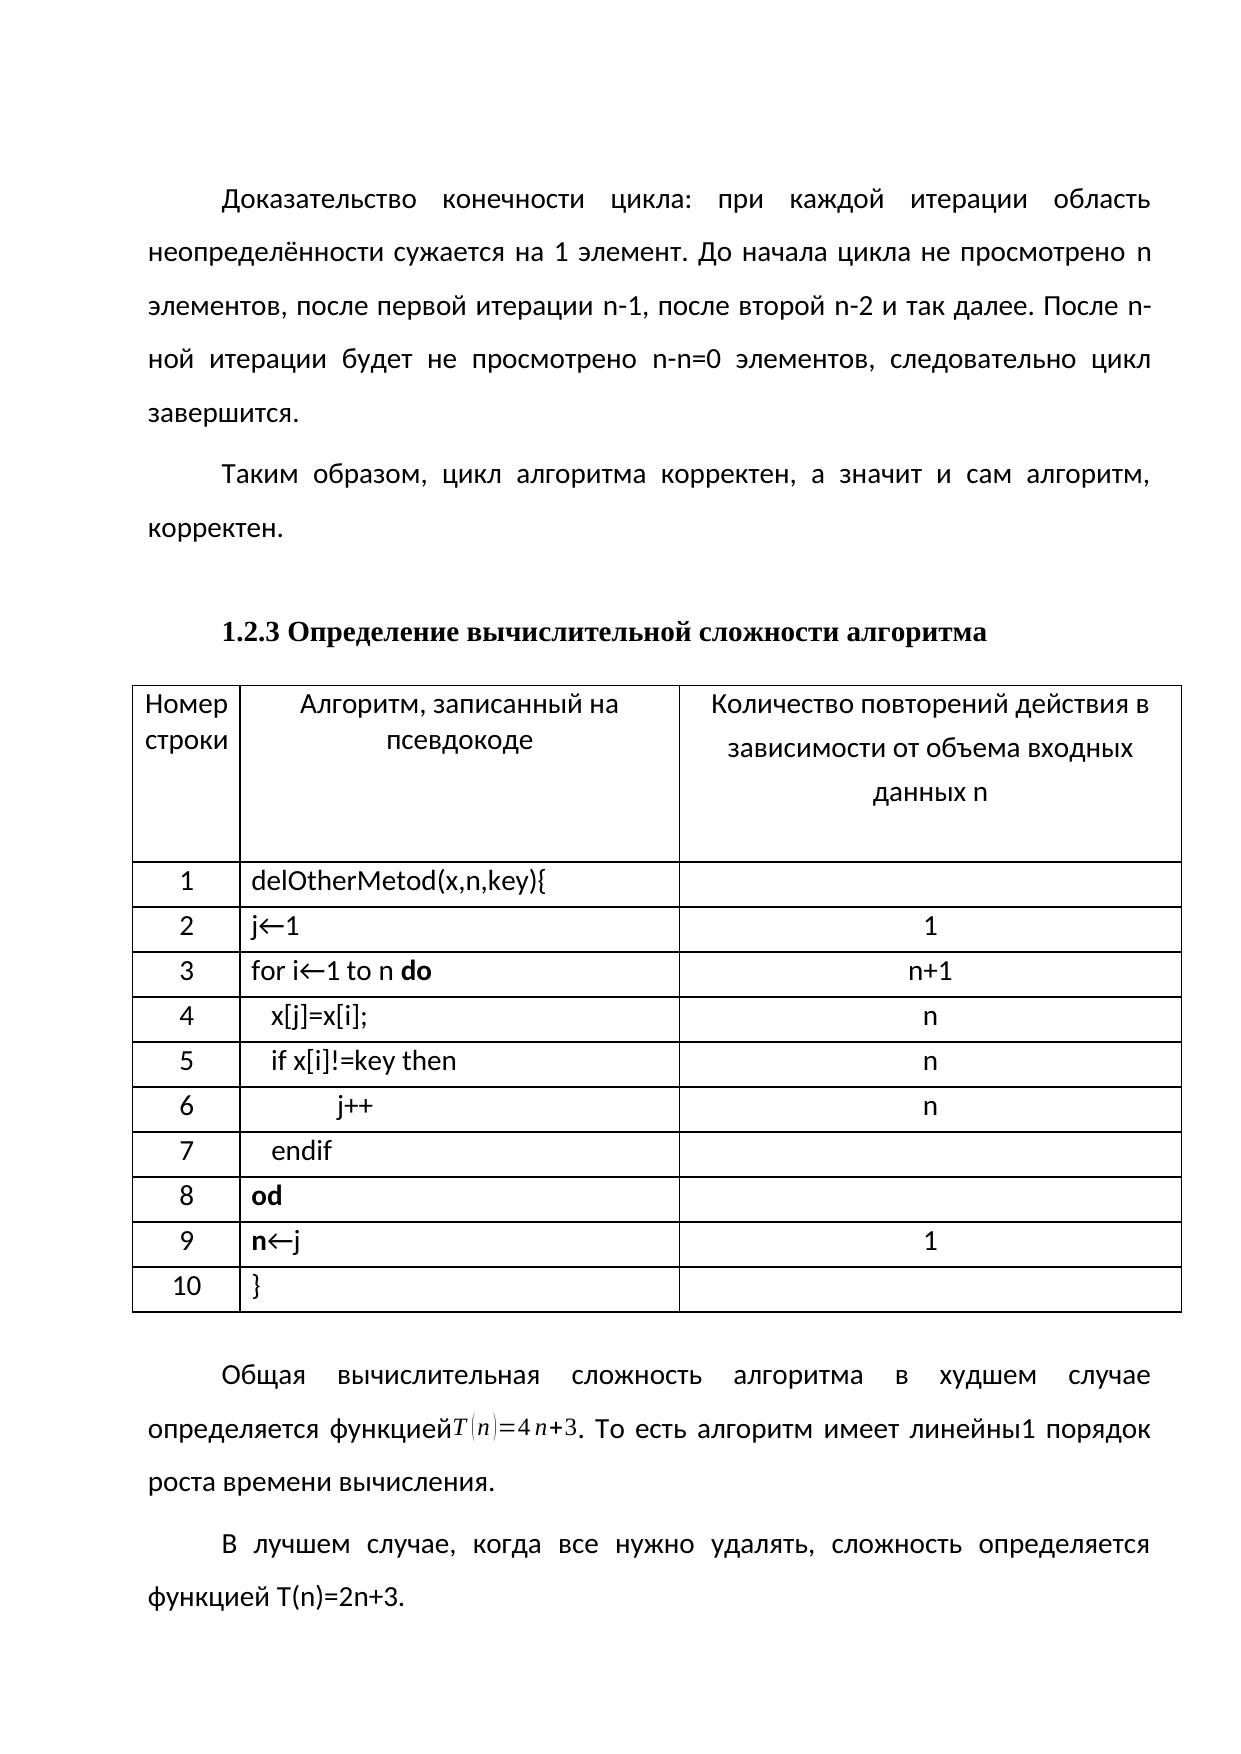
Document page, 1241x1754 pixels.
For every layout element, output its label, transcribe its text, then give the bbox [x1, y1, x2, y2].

table_cell 4 [133, 998, 239, 1041]
table_cell n←j [241, 1223, 679, 1266]
table_cell [680, 1268, 1181, 1311]
text Общая вычислительная сложность алгоритма в худшем случае определяется функцией. То есть алгоритм имеет линейны1 порядок роста времени вычисления. [148, 1356, 1152, 1499]
text В лучшем случае, когда все нужно удалять, сложность определяется функцией T(n)=2n+3. [148, 1525, 1152, 1614]
subtitle 1.2.3 Определение вычислительной сложности алгоритма [148, 614, 1152, 648]
table_cell 10 [133, 1268, 239, 1311]
table_cell 8 [133, 1178, 239, 1221]
table_cell od [241, 1178, 679, 1221]
table_cell [680, 1133, 1181, 1176]
table_cell n [680, 1088, 1181, 1131]
table_cell n [680, 1043, 1181, 1086]
table_cell 3 [133, 953, 239, 996]
table_cell n+1 [680, 953, 1181, 996]
table_cell if x[i]!=key then [241, 1043, 679, 1086]
text Доказательство конечности цикла: при каждой итерации область неопределённости сужается на 1 элемент. До начала цикла не просмотрено n элементов, после первой итерации n-1, после второй n-2 и так далее. После n-ной итерации будет не просмотрено n-n=0 элементов, следовательно цикл завершится. [148, 180, 1152, 429]
table_cell for i←1 to n do [241, 953, 679, 996]
table_header Номер строки [133, 686, 239, 861]
table_cell 9 [133, 1223, 239, 1266]
table_cell 1 [133, 863, 239, 906]
table_cell [680, 863, 1181, 906]
table_header Количество повторений действия в зависимости от объема входных данных n [680, 686, 1181, 861]
table_cell 1 [680, 1223, 1181, 1266]
table_cell [680, 1178, 1181, 1221]
table_cell 1 [680, 908, 1181, 951]
table_cell } [241, 1268, 679, 1311]
table_cell j++ [241, 1088, 679, 1131]
table_cell 5 [133, 1043, 239, 1086]
table_cell 7 [133, 1133, 239, 1176]
table_cell 2 [133, 908, 239, 951]
table_cell n [680, 998, 1181, 1041]
table_cell delOtherMetod(x,n,key){ [241, 863, 679, 906]
table_cell x[j]=x[i]; [241, 998, 679, 1041]
table_cell endif [241, 1133, 679, 1176]
table_cell j←1 [241, 908, 679, 951]
table_header Алгоритм, записанный на псевдокоде [241, 686, 679, 861]
text Таким образом, цикл алгоритма корректен, а значит и сам алгоритм, корректен. [148, 455, 1152, 544]
table_cell 6 [133, 1088, 239, 1131]
